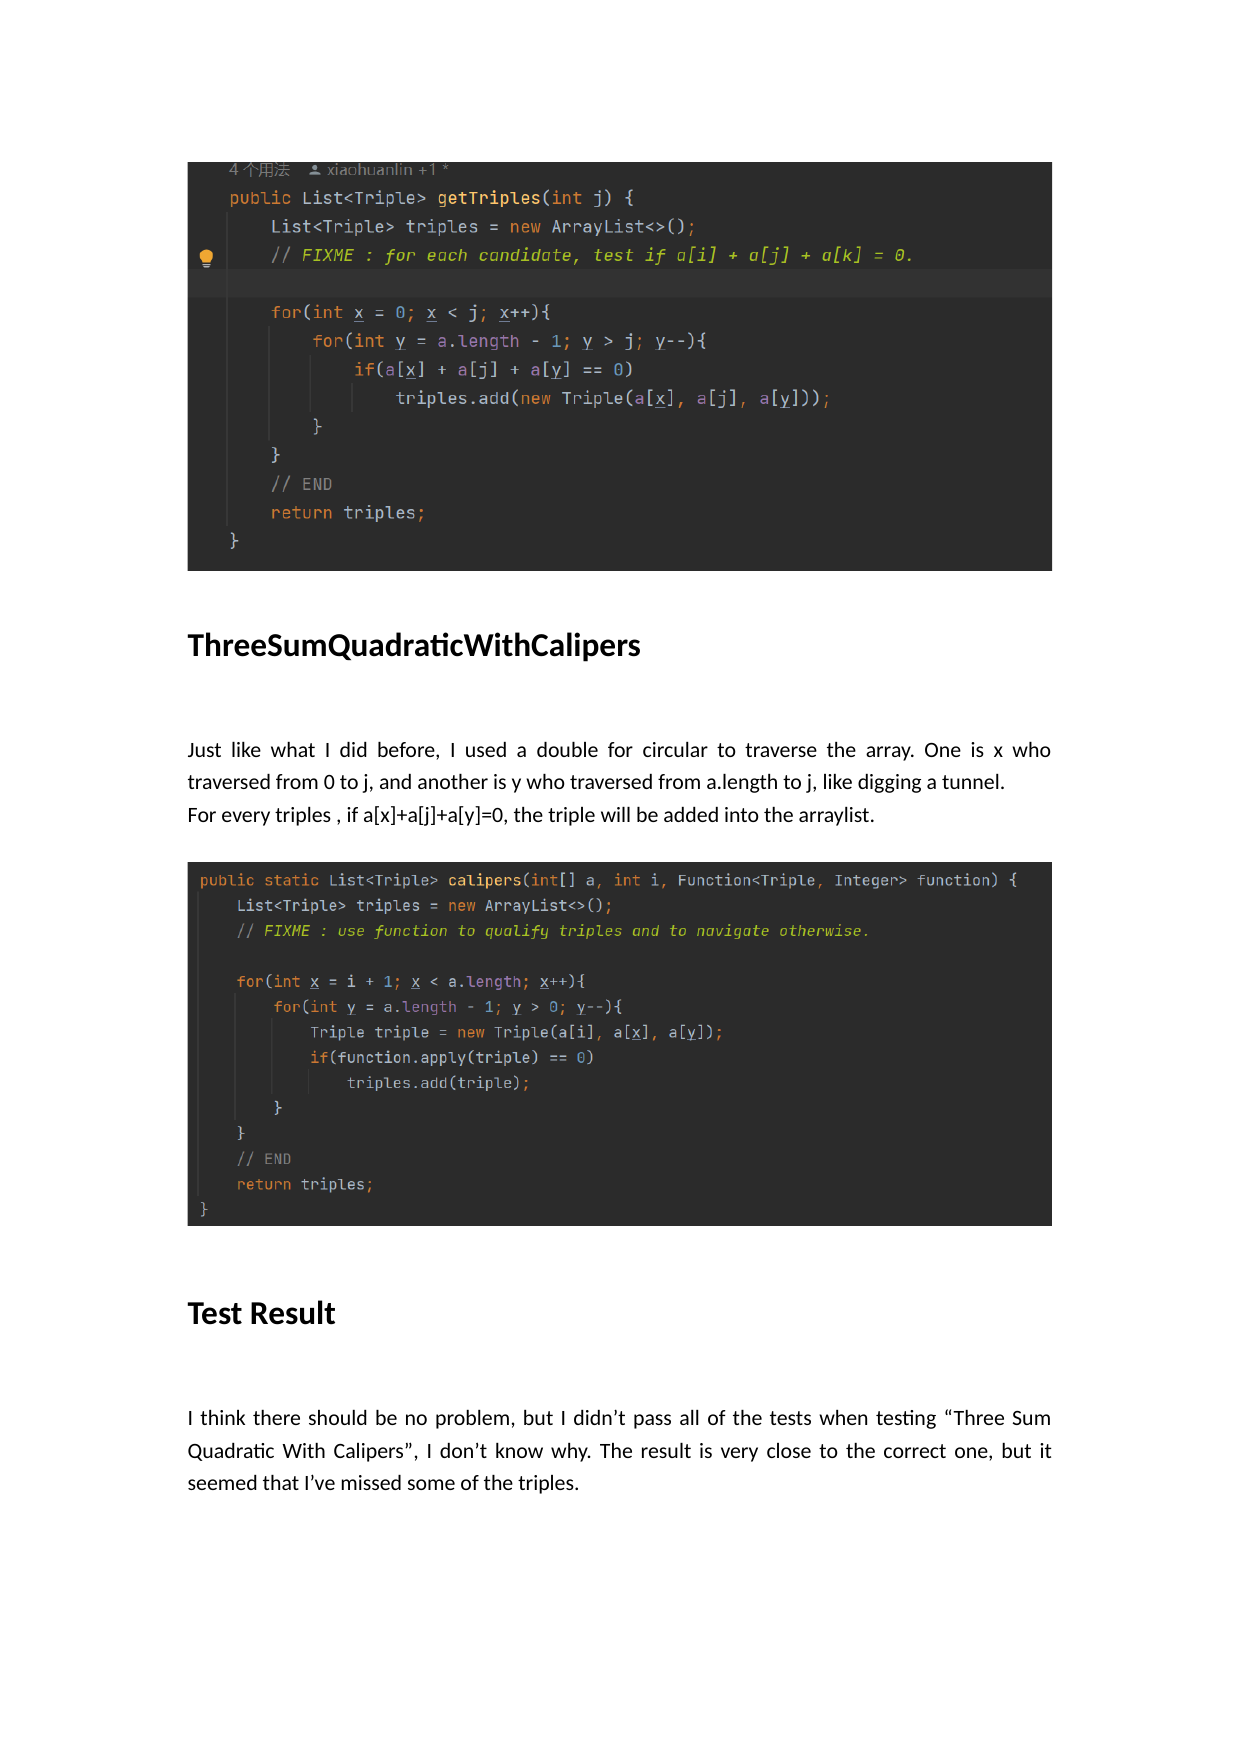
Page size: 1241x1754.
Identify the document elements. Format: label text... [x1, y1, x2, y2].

subtitle Test Result [187, 1280, 1053, 1345]
picture [187, 862, 1052, 1226]
text I think there should be no problem, but I didn’t pass all of the tests when testing “Three Sum Quadratic With Calipers”, I don’t know why. The result is very close to the correct one, but it seemed that I’ve missed some of the triples. [187, 1401, 1053, 1499]
text Just like what I did before, I used a double for circular to traverse the array. One is x who traversed from 0 to j, and another is y who traversed from a.length to j, like digging a tunnel. [187, 733, 1053, 798]
subtitle ThreeSumQuadraticWithCalipers [187, 612, 1053, 677]
text For every triples , if a[x]+a[j]+a[y]=0, the triple will be added into the arraylist. [187, 798, 1053, 830]
picture [187, 162, 1053, 571]
